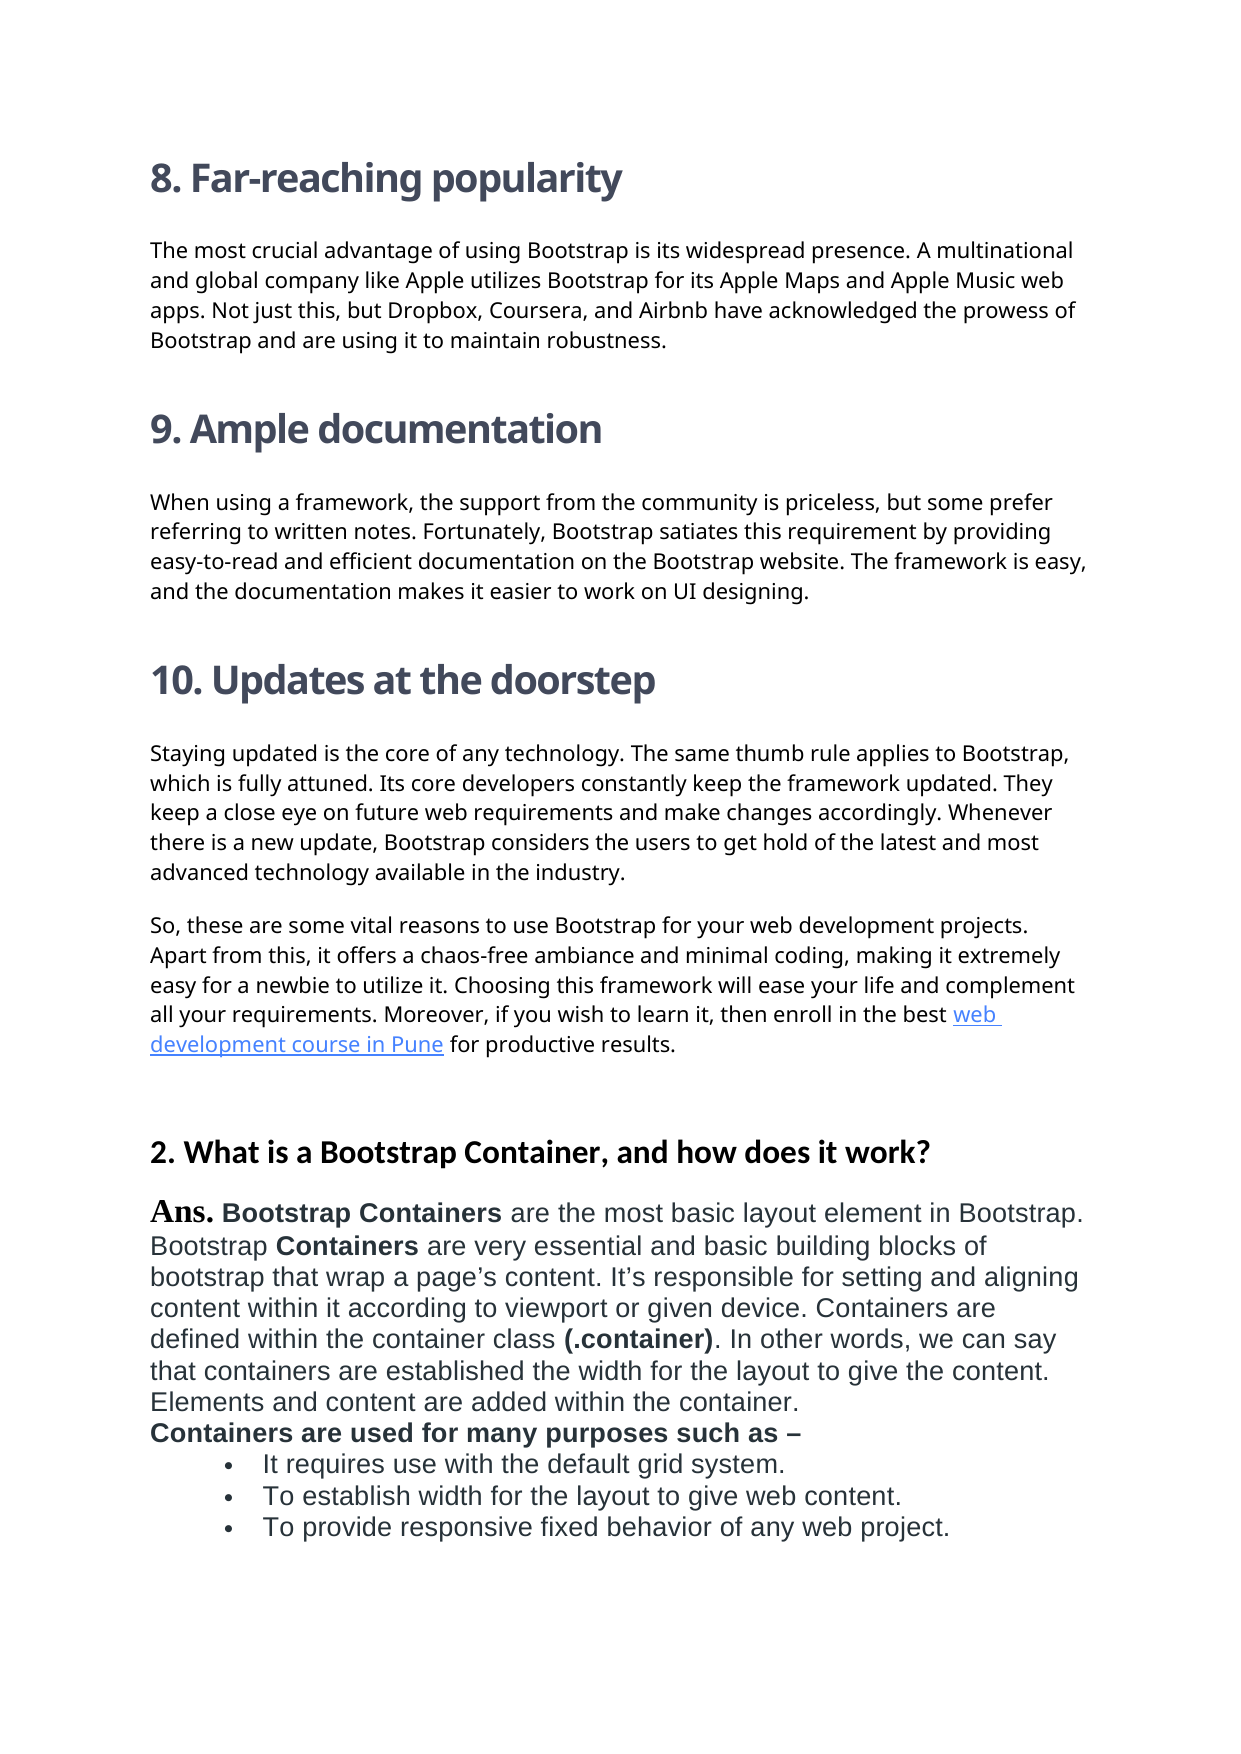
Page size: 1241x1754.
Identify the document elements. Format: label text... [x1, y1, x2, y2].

list To provide responsive fixed behavior of any web project. [225, 1511, 1090, 1542]
text So, these are some vital reasons to use Bootstrap for your web development projects. Apart from this, it offers a chaos-free ambiance and minimal coding, making it extremely easy for a newbie to utilize it. Choosing this framework will ease your life and complement all your requirements. Moreover, if you wish to learn it, then enroll in the best web development course in Pune for productive results. [150, 910, 1090, 1059]
text Ans. Bootstrap Containers are the most basic layout element in Bootstrap. Bootstrap Containers are very essential and basic building blocks of bootstrap that wrap a page’s content. It’s responsible for setting and aligning content within it according to viewport or given device. Containers are defined within the container class (.container). In other words, we can say that containers are established the width for the layout to give the content. Elements and content are added within the container. [150, 1191, 1090, 1417]
text 2. What is a Bootstrap Container, and how does it work? [150, 1131, 1090, 1171]
text Containers are used for many purposes such as – [150, 1417, 1090, 1448]
text The most crucial advantage of using Bootstrap is its widespread presence. A multinational and global company like Apple utilizes Bootstrap for its Apple Maps and Apple Music web apps. Not just this, but Dropbox, Coursera, and Airbnb have acknowledged the prowess of Bootstrap and are using it to maintain robustness. [150, 235, 1090, 354]
list To establish width for the layout to give web content. [225, 1479, 1090, 1511]
text 10. Updates at the doorstep [150, 652, 1090, 706]
text 8. Far-reaching popularity [150, 150, 1090, 204]
text Staying updated is the core of any technology. The same thumb rule applies to Bootstrap, which is fully attuned. Its core developers constantly keep the framework updated. They keep a close eye on future web requirements and make changes accordingly. Whenever there is a new update, Bootstrap considers the users to get hold of the latest and most advanced technology available in the industry. [150, 738, 1090, 887]
text When using a framework, the support from the community is priceless, but some prefer referring to written notes. Fortunately, Bootstrap satiates this requirement by providing easy-to-read and efficient documentation on the Bootstrap website. The framework is easy, and the documentation makes it easier to work on UI designing. [150, 486, 1090, 606]
list It requires use with the default grid system. [225, 1448, 1090, 1479]
text 9. Ample documentation [150, 401, 1090, 455]
